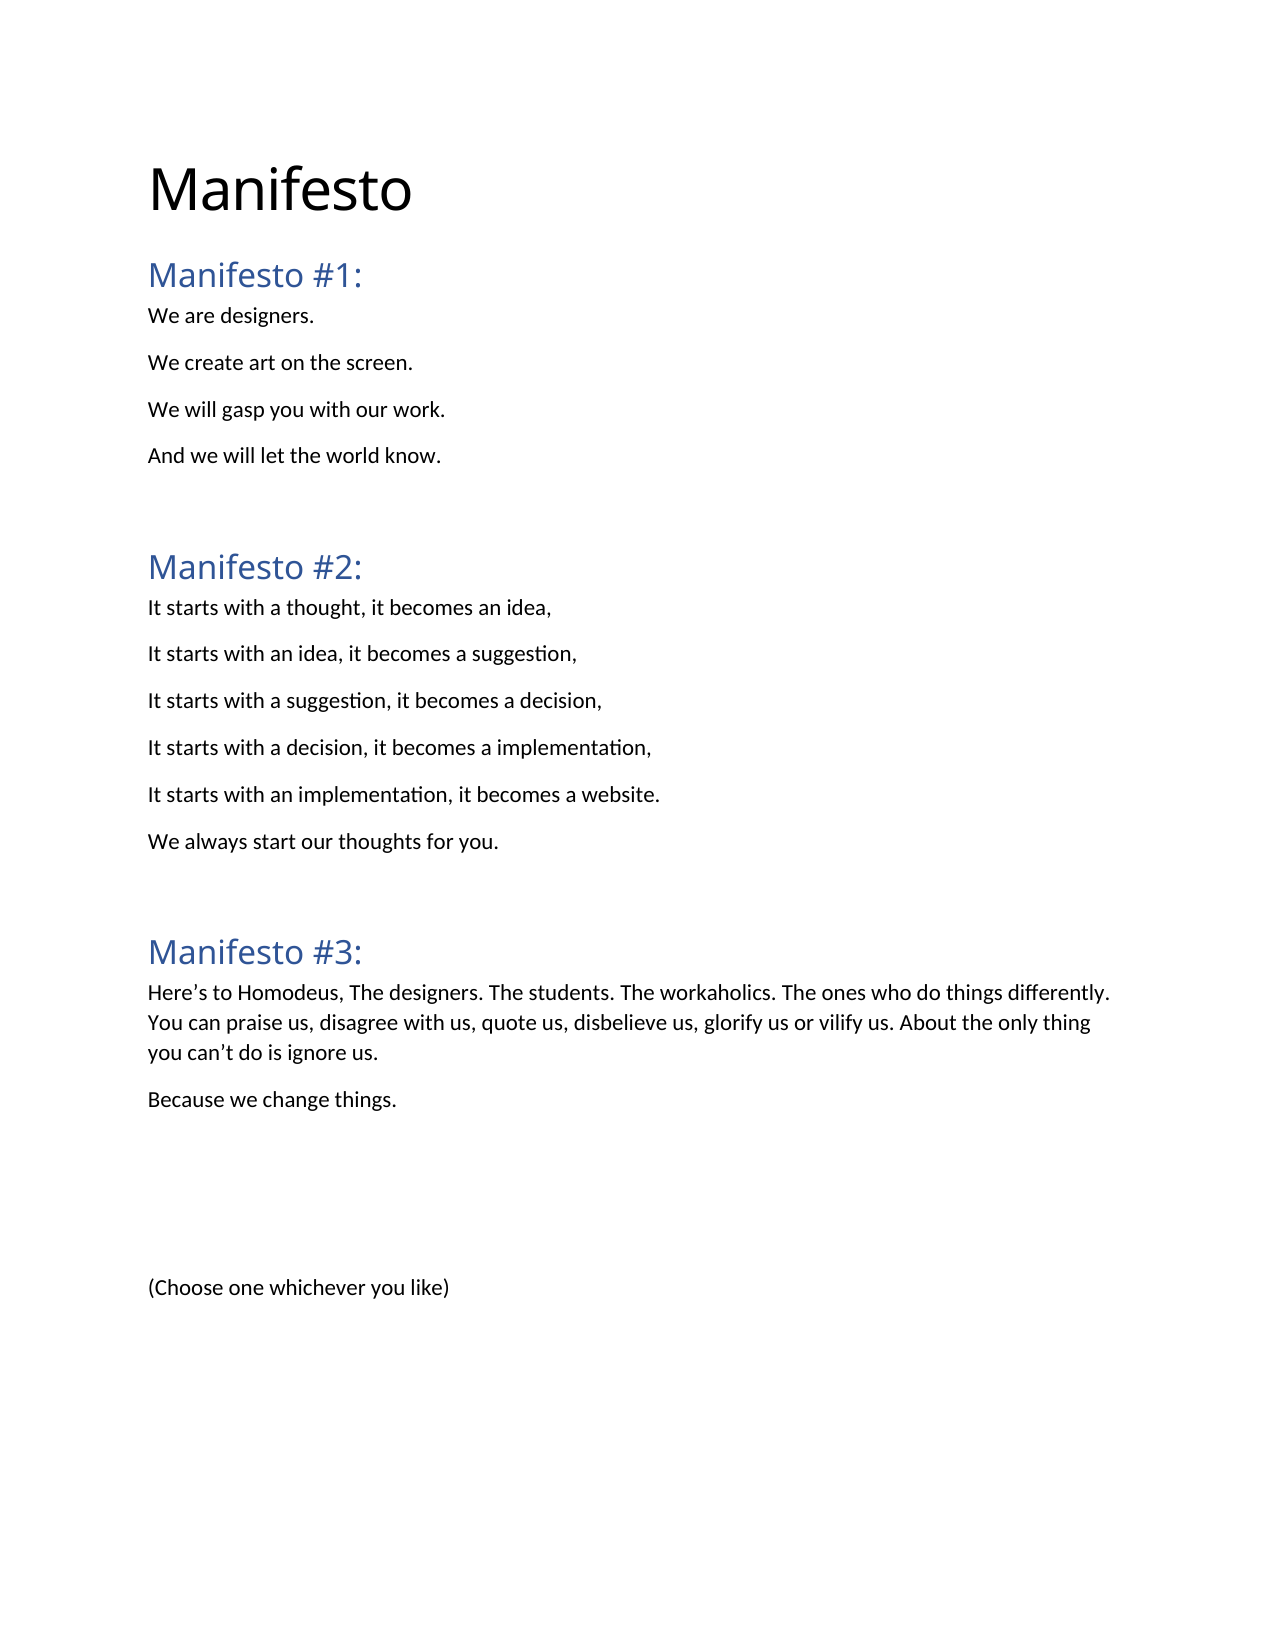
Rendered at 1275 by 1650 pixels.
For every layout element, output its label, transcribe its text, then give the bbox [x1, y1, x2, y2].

text We are designers. [148, 301, 1127, 329]
text It starts with a suggestion, it becomes a decision, [148, 686, 1127, 714]
text We always start our thoughts for you. [148, 827, 1127, 855]
text It starts with a thought, it becomes an idea, [148, 593, 1127, 621]
text We create art on the screen. [148, 348, 1127, 376]
text Here’s to Homodeus, The designers. The students. The workaholics. The ones who do things differently. You can praise us, disagree with us, quote us, disbelieve us, glorify us or vilify us. About the only thing you can’t do is ignore us. [148, 978, 1127, 1067]
text (Choose one whichever you like) [148, 1273, 1127, 1301]
subtitle Manifesto #3: [148, 929, 1127, 974]
subtitle Manifesto #2: [148, 544, 1127, 589]
text Because we change things. [148, 1085, 1127, 1113]
text And we will let the world know. [148, 442, 1127, 470]
text It starts with a decision, it becomes a implementation, [148, 733, 1127, 761]
title Manifesto [148, 148, 1127, 227]
text We will gasp you with our work. [148, 395, 1127, 423]
text It starts with an implementation, it becomes a website. [148, 780, 1127, 808]
subtitle Manifesto #1: [148, 252, 1127, 297]
text It starts with an idea, it becomes a suggestion, [148, 639, 1127, 668]
